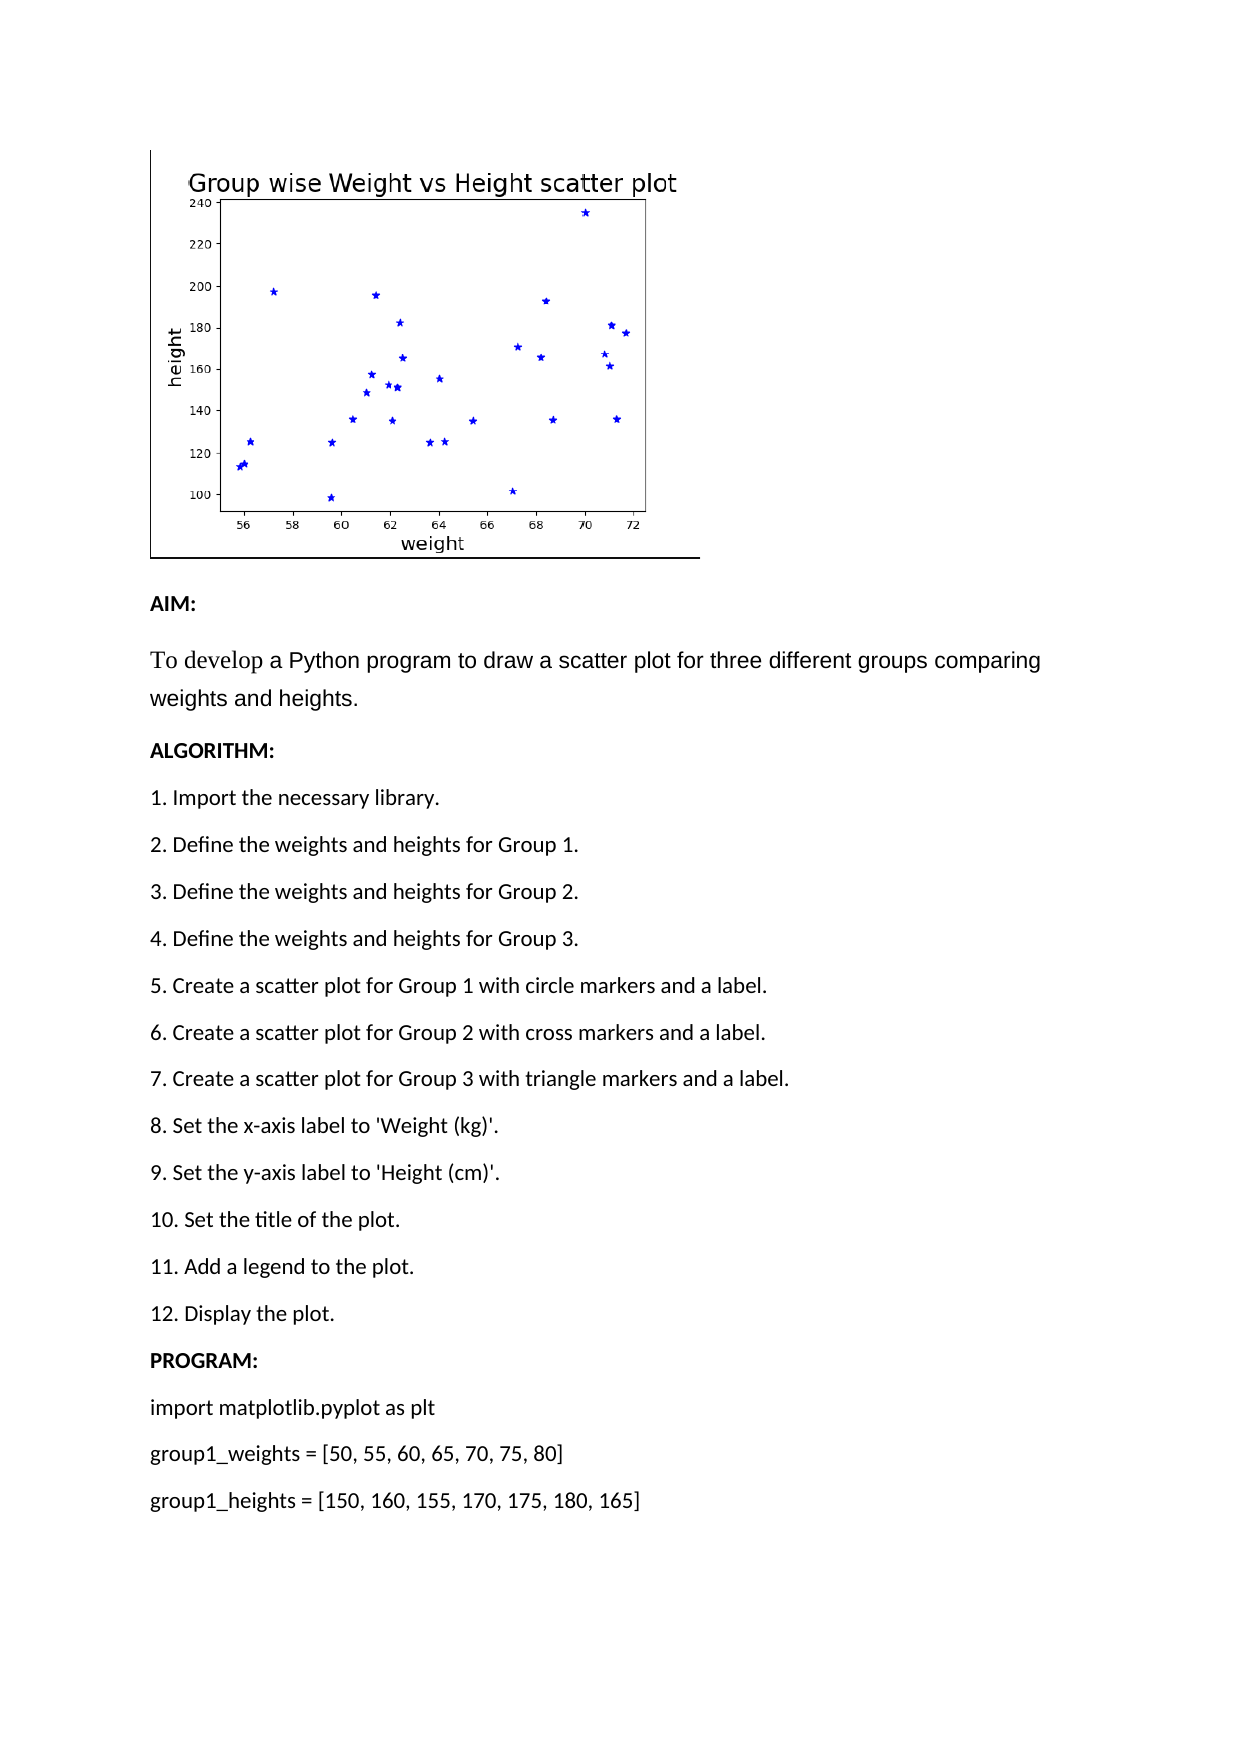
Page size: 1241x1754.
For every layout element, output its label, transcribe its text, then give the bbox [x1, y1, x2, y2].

text 8. Set the x-axis label to 'Weight (kg)'. [150, 1111, 1090, 1139]
text To develop a Python program to draw a scatter plot for three different groups comparing weights and heights. [150, 636, 1090, 711]
text 5. Create a scatter plot for Group 1 with circle markers and a label. [150, 971, 1090, 999]
text 3. Define the weights and heights for Group 2. [150, 877, 1090, 905]
text group1_heights = [150, 160, 155, 170, 175, 180, 165] [150, 1486, 1090, 1514]
text 9. Set the y-axis label to 'Height (cm)'. [150, 1158, 1090, 1186]
text 7. Create a scatter plot for Group 3 with triangle markers and a label. [150, 1064, 1090, 1092]
text PROGRAM: [150, 1346, 1090, 1374]
text 1. Import the necessary library. [150, 783, 1090, 811]
text 11. Add a legend to the plot. [150, 1252, 1090, 1280]
text 2. Define the weights and heights for Group 1. [150, 830, 1090, 858]
text AIM: [150, 589, 1090, 617]
text ALGORITHM: [150, 736, 1090, 764]
text 12. Display the plot. [150, 1299, 1090, 1327]
picture [150, 150, 700, 565]
text 6. Create a scatter plot for Group 2 with cross markers and a label. [150, 1018, 1090, 1046]
text group1_weights = [50, 55, 60, 65, 70, 75, 80] [150, 1439, 1090, 1467]
text 10. Set the title of the plot. [150, 1205, 1090, 1233]
text 4. Define the weights and heights for Group 3. [150, 924, 1090, 952]
text import matplotlib.pyplot as plt [150, 1393, 1090, 1421]
